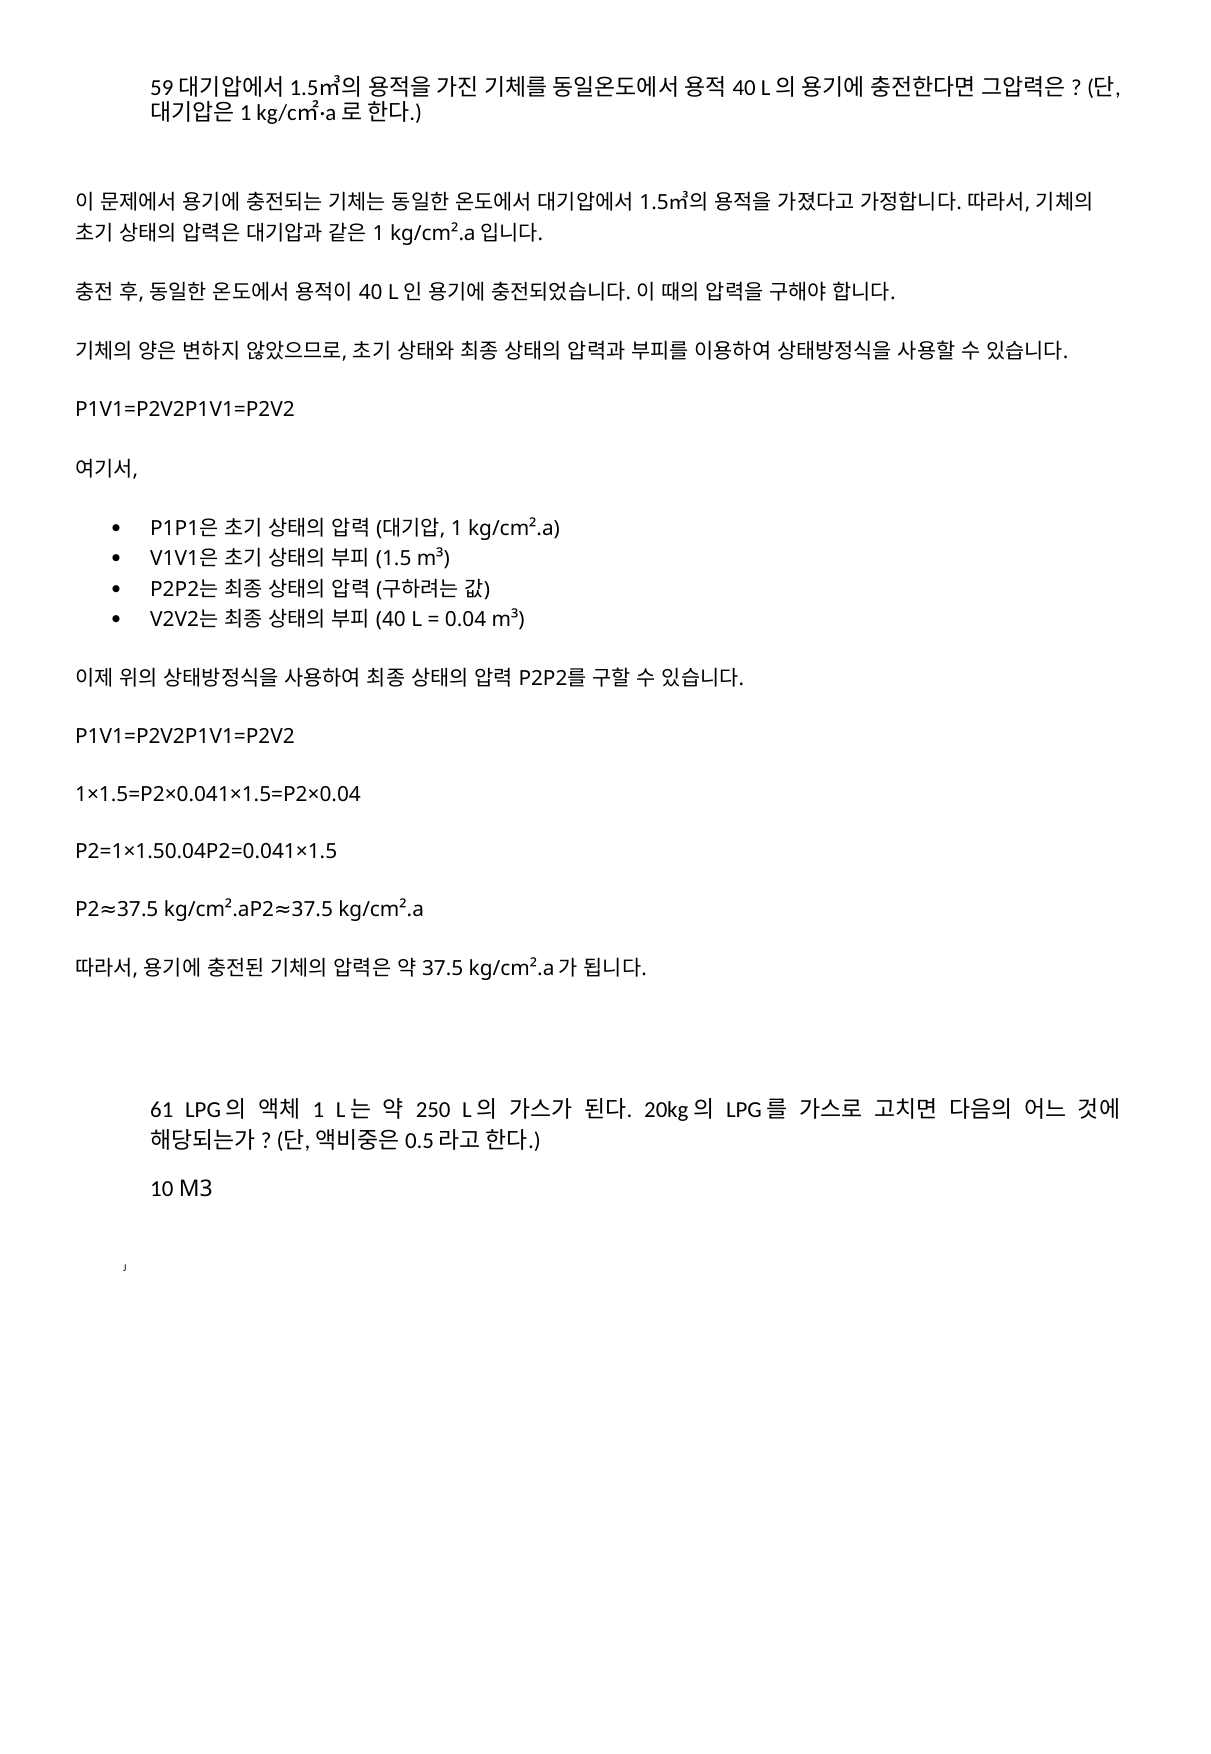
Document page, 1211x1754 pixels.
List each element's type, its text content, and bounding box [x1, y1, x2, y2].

text 이제 위의 상태방정식을 사용하여 최종 상태의 압력 P2P2​를 구할 수 있습니다. [75, 662, 1121, 692]
text P2≈37.5 kg/cm².aP2​≈37.5 kg/cm².a [75, 894, 1121, 922]
text 59 대기압에서 1.5㎥의 용적을 가진 기체를 동일온도에서 용적 40 L의 용기에 충전한다면 그압력은 ? (단, 대기압은 1 kg/c㎡·a로 한다.) [150, 75, 1121, 125]
text P1V1=P2V2P1​V1​=P2​V2​ [75, 721, 1121, 749]
list P1P1​은 초기 상태의 압력 (대기압, 1 kg/cm².a) [112, 511, 1121, 542]
list P2P2​는 최종 상태의 압력 (구하려는 값) [112, 572, 1121, 602]
text 따라서, 용기에 충전된 기체의 압력은 약 37.5 kg/cm².a가 됩니다. [75, 952, 1121, 982]
text 이 문제에서 용기에 충전되는 기체는 동일한 온도에서 대기압에서 1.5㎥의 용적을 가졌다고 가정합니다. 따라서, 기체의 초기 상태의 압력은 대기압과 같은 1 kg/cm².a입니다. [75, 185, 1121, 246]
text 61 LPG의 액체 1 L는 약 250 L의 가스가 된다. 20kg의 LPG를 가스로 고치면 다음의 어느 것에 해당되는가 ? (단, 액비중은 0.5라고 한다.) [150, 1092, 1121, 1155]
text P1V1=P2V2P1​V1​=P2​V2​ [75, 394, 1121, 423]
list V1V1​은 초기 상태의 부피 (1.5 m³) [112, 542, 1121, 572]
text 1×1.5=P2×0.041×1.5=P2​×0.04 [75, 779, 1121, 807]
list V2V2​는 최종 상태의 부피 (40 L = 0.04 m³) [112, 602, 1121, 632]
text P2=1×1.50.04P2​=0.041×1.5​ [75, 836, 1121, 865]
text 여기서, [75, 452, 1121, 482]
text 충전 후, 동일한 온도에서 용적이 40 L인 용기에 충전되었습니다. 이 때의 압력을 구해야 합니다. [75, 275, 1121, 306]
text 기체의 양은 변하지 않았으므로, 초기 상태와 최종 상태의 압력과 부피를 이용하여 상태방정식을 사용할 수 있습니다. [75, 335, 1121, 365]
text 10 M3 [150, 1171, 1121, 1203]
